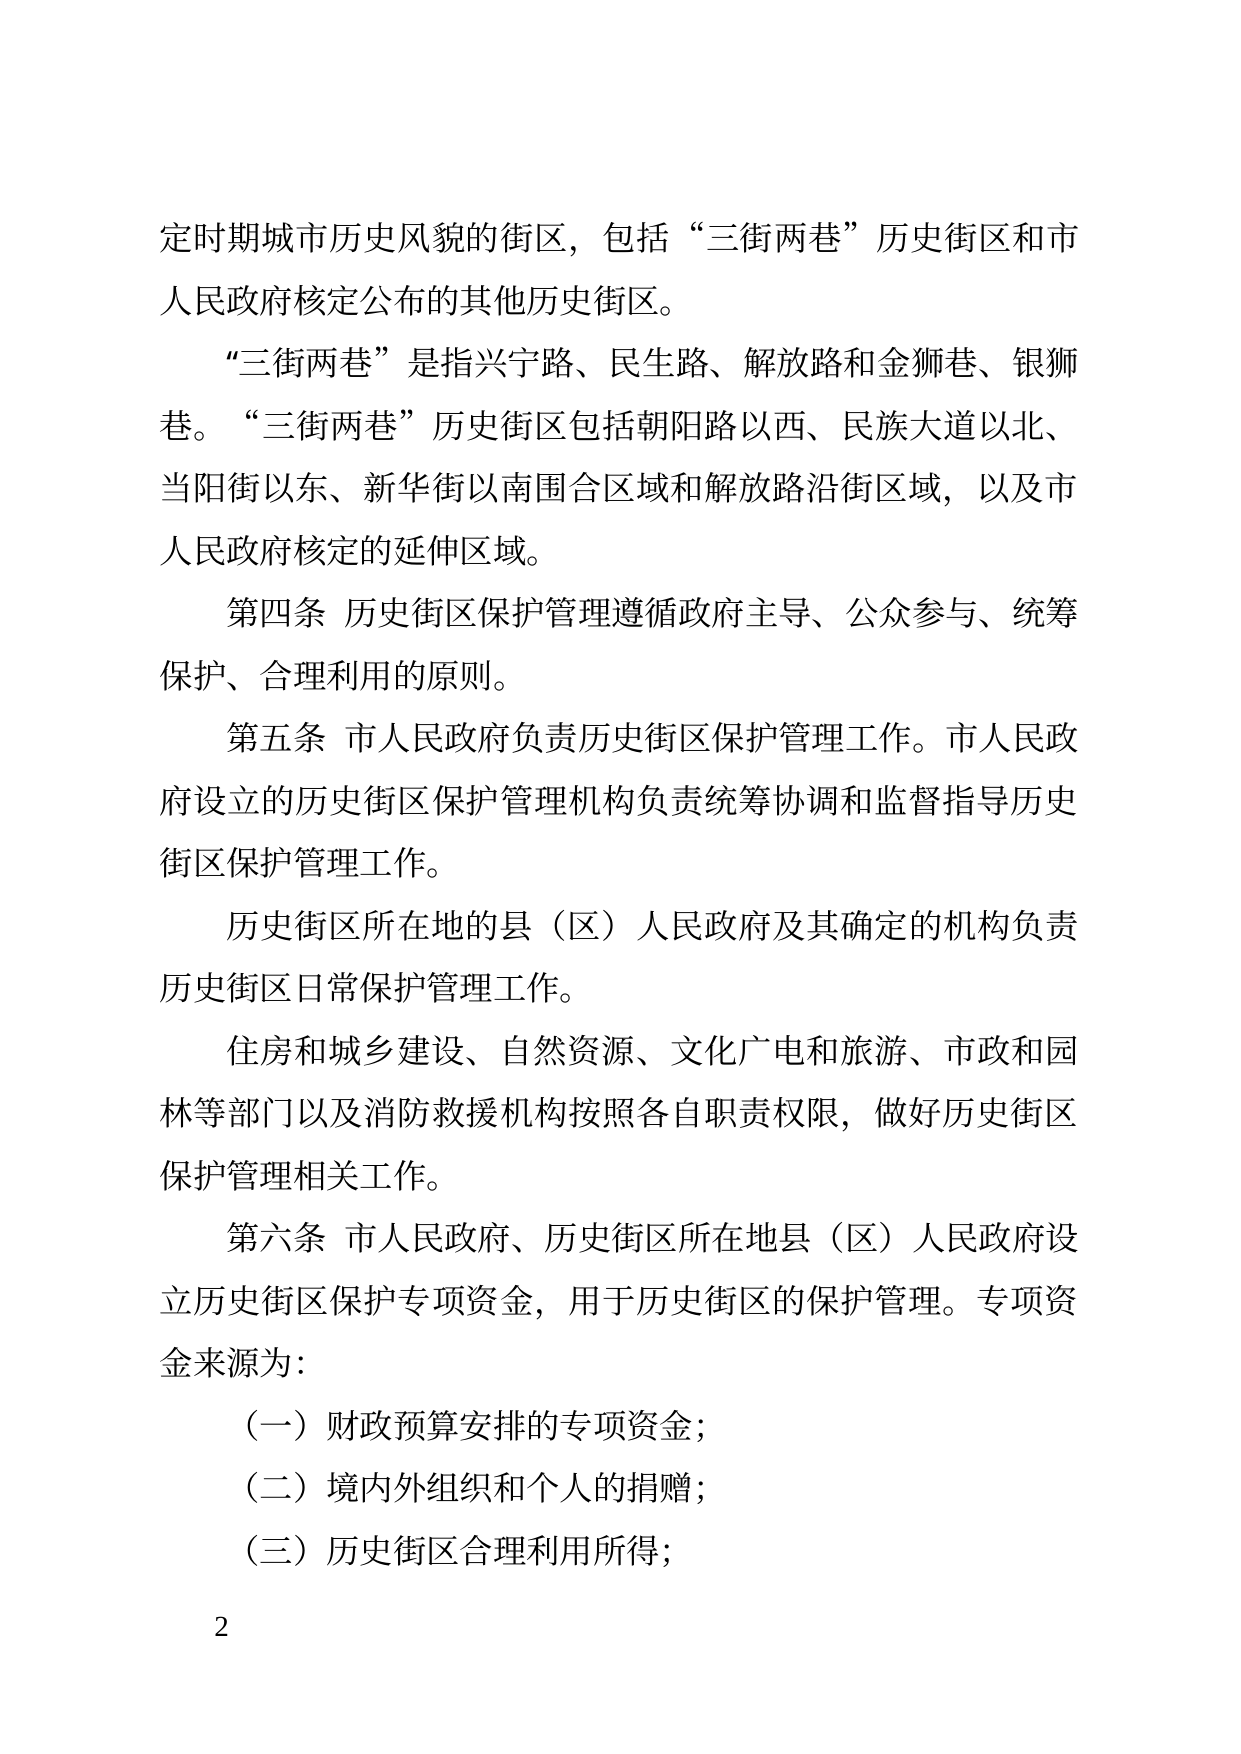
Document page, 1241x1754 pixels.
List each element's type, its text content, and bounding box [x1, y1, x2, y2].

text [159, 201, 1081, 326]
text （三）历史街区合理利用所得； [159, 1513, 1081, 1576]
text 第六条 市人民政府、历史街区所在地县（区）人民政府设立历史街区保护专项资金，用于历史街区的保护管理。专项资金来源为： [159, 1201, 1081, 1388]
text “三街两巷”是指兴宁路、民生路、解放路和金狮巷、银狮巷。“三街两巷”历史街区包括朝阳路以西、民族大道以北、当阳街以东、新华街以南围合区域和解放路沿街区域，以及市人民政府核定的延伸区域。 [159, 326, 1081, 576]
text 第四条 历史街区保护管理遵循政府主导、公众参与、统筹保护、合理利用的原则。 [159, 576, 1081, 701]
text （二）境内外组织和个人的捐赠； [159, 1451, 1081, 1513]
text （一）财政预算安排的专项资金； [159, 1388, 1081, 1451]
text 第五条 市人民政府负责历史街区保护管理工作。市人民政府设立的历史街区保护管理机构负责统筹协调和监督指导历史街区保护管理工作。 [159, 701, 1081, 888]
text 历史街区所在地的县（区）人民政府及其确定的机构负责历史街区日常保护管理工作。 [159, 888, 1081, 1013]
text 住房和城乡建设、自然资源、文化广电和旅游、市政和园林等部门以及消防救援机构按照各自职责权限，做好历史街区保护管理相关工作。 [159, 1013, 1081, 1201]
